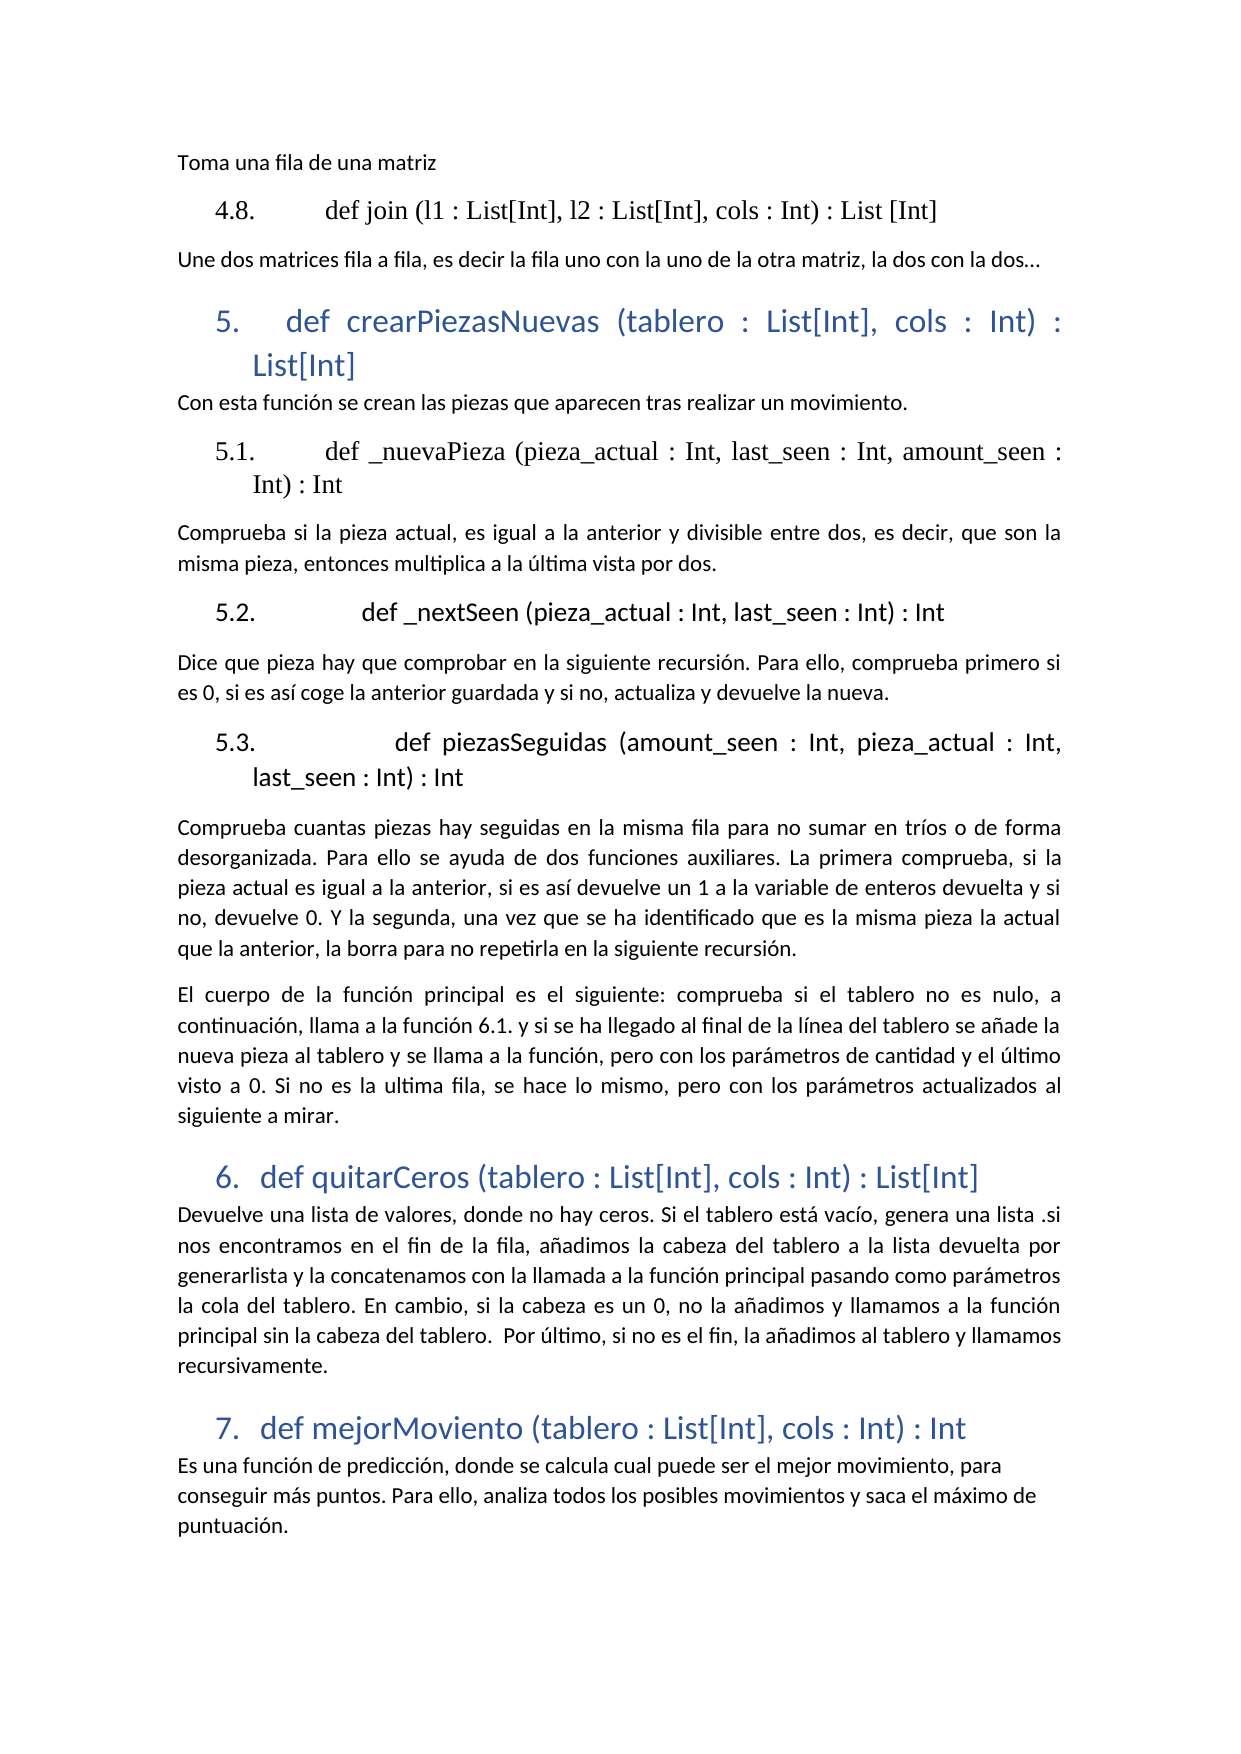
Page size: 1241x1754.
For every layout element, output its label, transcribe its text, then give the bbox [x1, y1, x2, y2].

subtitle def crearPiezasNuevas (tablero : List[Int], cols : Int) : List[Int] [215, 300, 1063, 384]
text El cuerpo de la función principal es el siguiente: comprueba si el tablero no es nulo, a continuación, llama a la función 6.1. y si se ha llegado al final de la línea del tablero se añade la nueva pieza al tablero y se llama a la función, pero con los parámetros de cantidad y el último visto a 0. Si no es la ultima fila, se hace lo mismo, pero con los parámetros actualizados al siguiente a mirar. [177, 981, 1063, 1129]
text Dice que pieza hay que comprobar en la siguiente recursión. Para ello, comprueba primero si es 0, si es así coge la anterior guardada y si no, actualiza y devuelve la nueva. [177, 648, 1063, 706]
subtitle def mejorMoviento (tablero : List[Int], cols : Int) : Int [215, 1407, 1063, 1447]
subtitle def _nuevaPieza (pieza_actual : Int, last_seen : Int, amount_seen : Int) : Int [215, 435, 1063, 499]
subtitle def join (l1 : List[Int], l2 : List[Int], cols : Int) : List [Int] [215, 194, 1063, 226]
text Devuelve una lista de valores, donde no hay ceros. Si el tablero está vacío, genera una lista .si nos encontramos en el fin de la fila, añadimos la cabeza del tablero a la lista devuelta por generarlista y la concatenamos con la llamada a la función principal pasando como parámetros la cola del tablero. En cambio, si la cabeza es un 0, no la añadimos y llamamos a la función principal sin la cabeza del tablero. Por último, si no es el fin, la añadimos al tablero y llamamos recursivamente. [177, 1201, 1063, 1379]
subtitle def quitarCeros (tablero : List[Int], cols : Int) : List[Int] [215, 1157, 1063, 1197]
subtitle def _nextSeen (pieza_actual : Int, last_seen : Int) : Int [215, 596, 1063, 628]
text Con esta función se crean las piezas que aparecen tras realizar un movimiento. [177, 388, 1063, 416]
text Es una función de predicción, donde se calcula cual puede ser el mejor movimiento, para conseguir más puntos. Para ello, analiza todos los posibles movimientos y saca el máximo de puntuación. [177, 1451, 1063, 1539]
text Une dos matrices fila a fila, es decir la fila uno con la uno de la otra matriz, la dos con la dos… [177, 245, 1063, 273]
subtitle def piezasSeguidas (amount_seen : Int, pieza_actual : Int, last_seen : Int) : Int [215, 725, 1063, 793]
text Comprueba cuantas piezas hay seguidas en la misma fila para no sumar en tríos o de forma desorganizada. Para ello se ayuda de dos funciones auxiliares. La primera comprueba, si la pieza actual es igual a la anterior, si es así devuelve un 1 a la variable de enteros devuelta y si no, devuelve 0. Y la segunda, una vez que se ha identificado que es la misma pieza la actual que la anterior, la borra para no repetirla en la siguiente recursión. [177, 813, 1063, 962]
text Toma una fila de una matriz [177, 148, 1063, 176]
text Comprueba si la pieza actual, es igual a la anterior y divisible entre dos, es decir, que son la misma pieza, entonces multiplica a la última vista por dos. [177, 518, 1063, 577]
